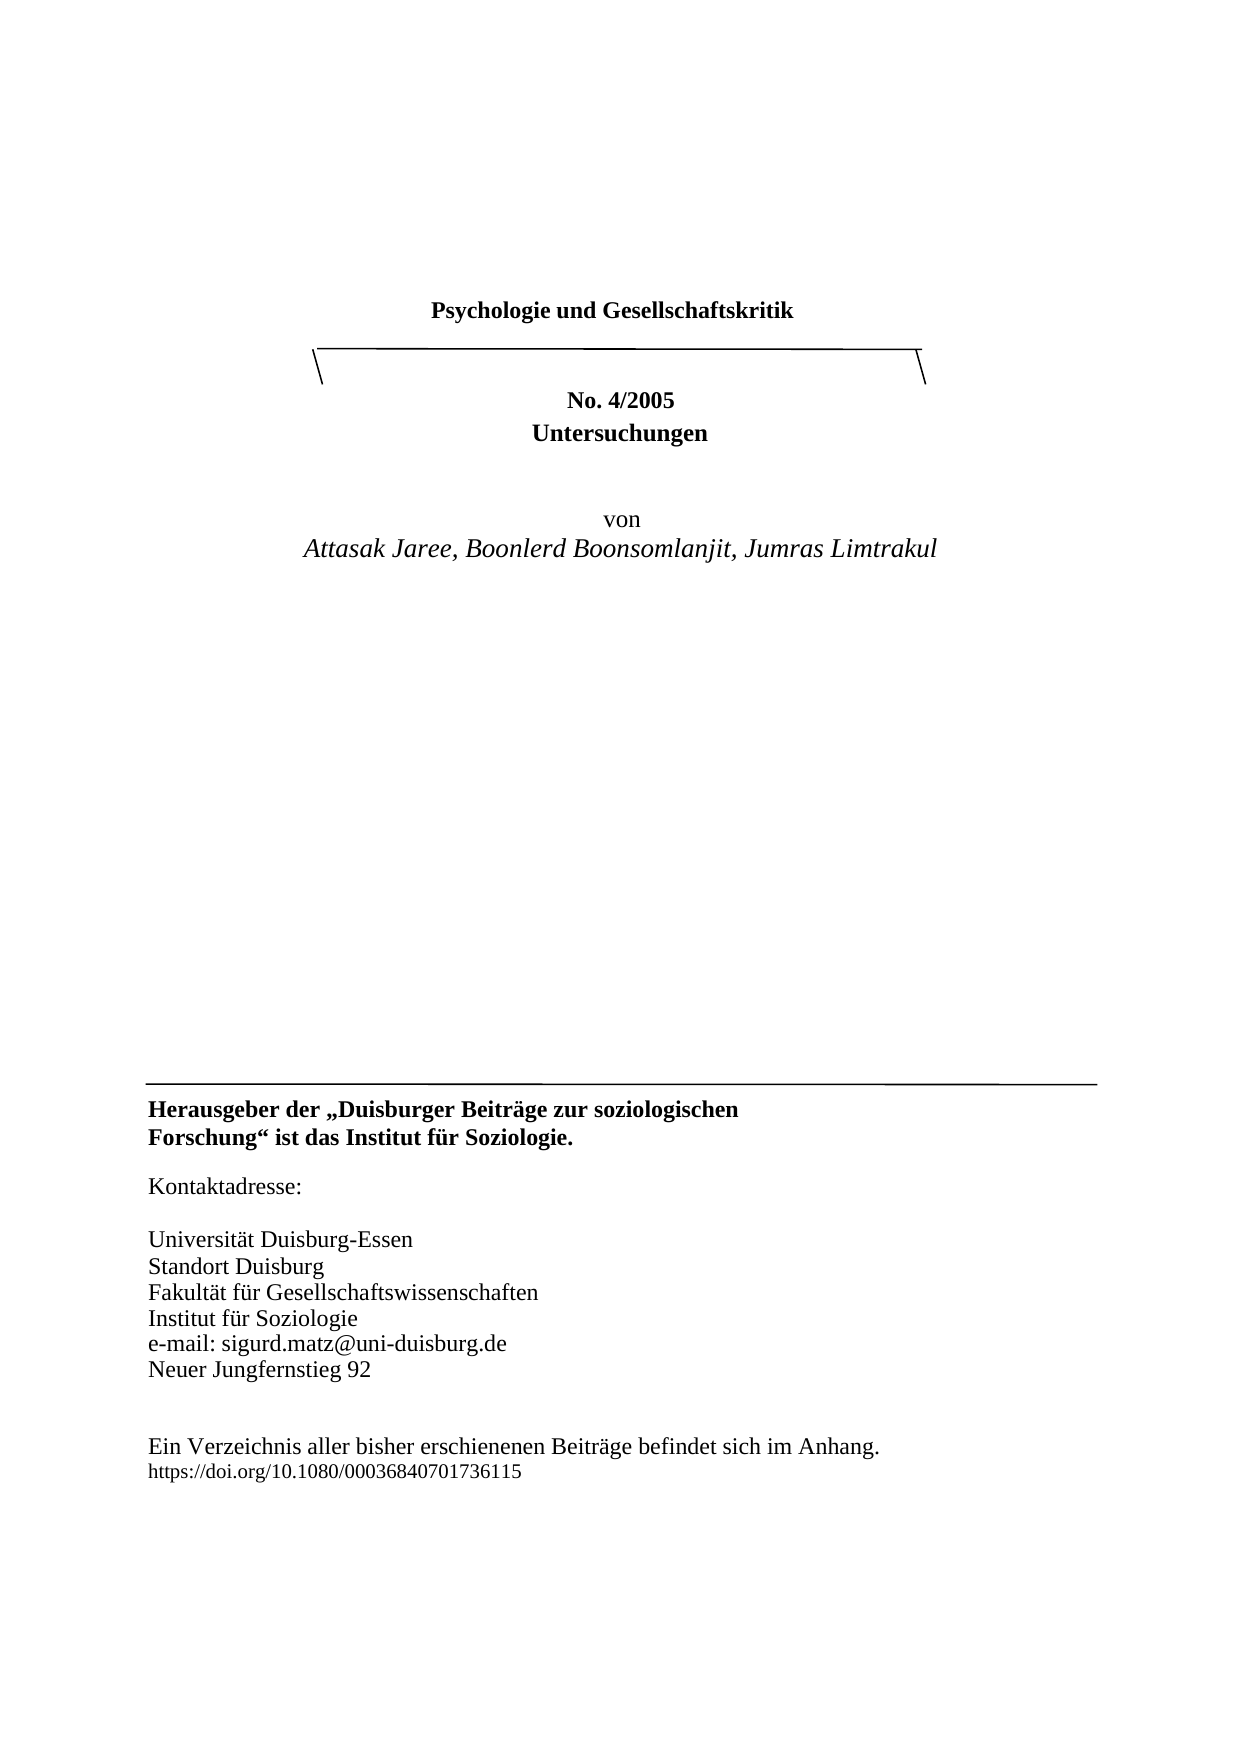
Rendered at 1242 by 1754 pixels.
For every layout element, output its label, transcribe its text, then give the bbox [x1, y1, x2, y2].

text https://doi.org/10.1080/00036840701736115 [148, 1459, 1092, 1483]
text von [148, 504, 1096, 533]
text Institut für Soziologie [148, 1306, 1092, 1332]
text Neuer Jungfernstieg 92 [148, 1357, 443, 1383]
text Fakultät für Gesellschaftswissenschaften [148, 1280, 1092, 1306]
text Attasak Jaree, Boonlerd Boonsomlanjit, Jumras Limtrakul [148, 533, 1094, 564]
text Ein Verzeichnis aller bisher erschienenen Beiträge befindet sich im Anhang. [148, 1432, 1092, 1459]
text Untersuchungen [148, 418, 1092, 446]
text Kontaktadresse: [148, 1172, 1092, 1199]
text Standort Duisburg [148, 1253, 1092, 1280]
text Universität Duisburg-Essen [148, 1225, 1092, 1253]
text No. 4/2005 [148, 386, 1094, 414]
text Herausgeber der „Duisburger Beiträge zur soziologischen Forschung“ ist das Institut für Soziologie. [148, 1096, 837, 1150]
text Psychologie und Gesellschaftskritik [148, 297, 1077, 324]
text e-mail: sigurd.matz@uni-duisburg.de [148, 1332, 1092, 1357]
